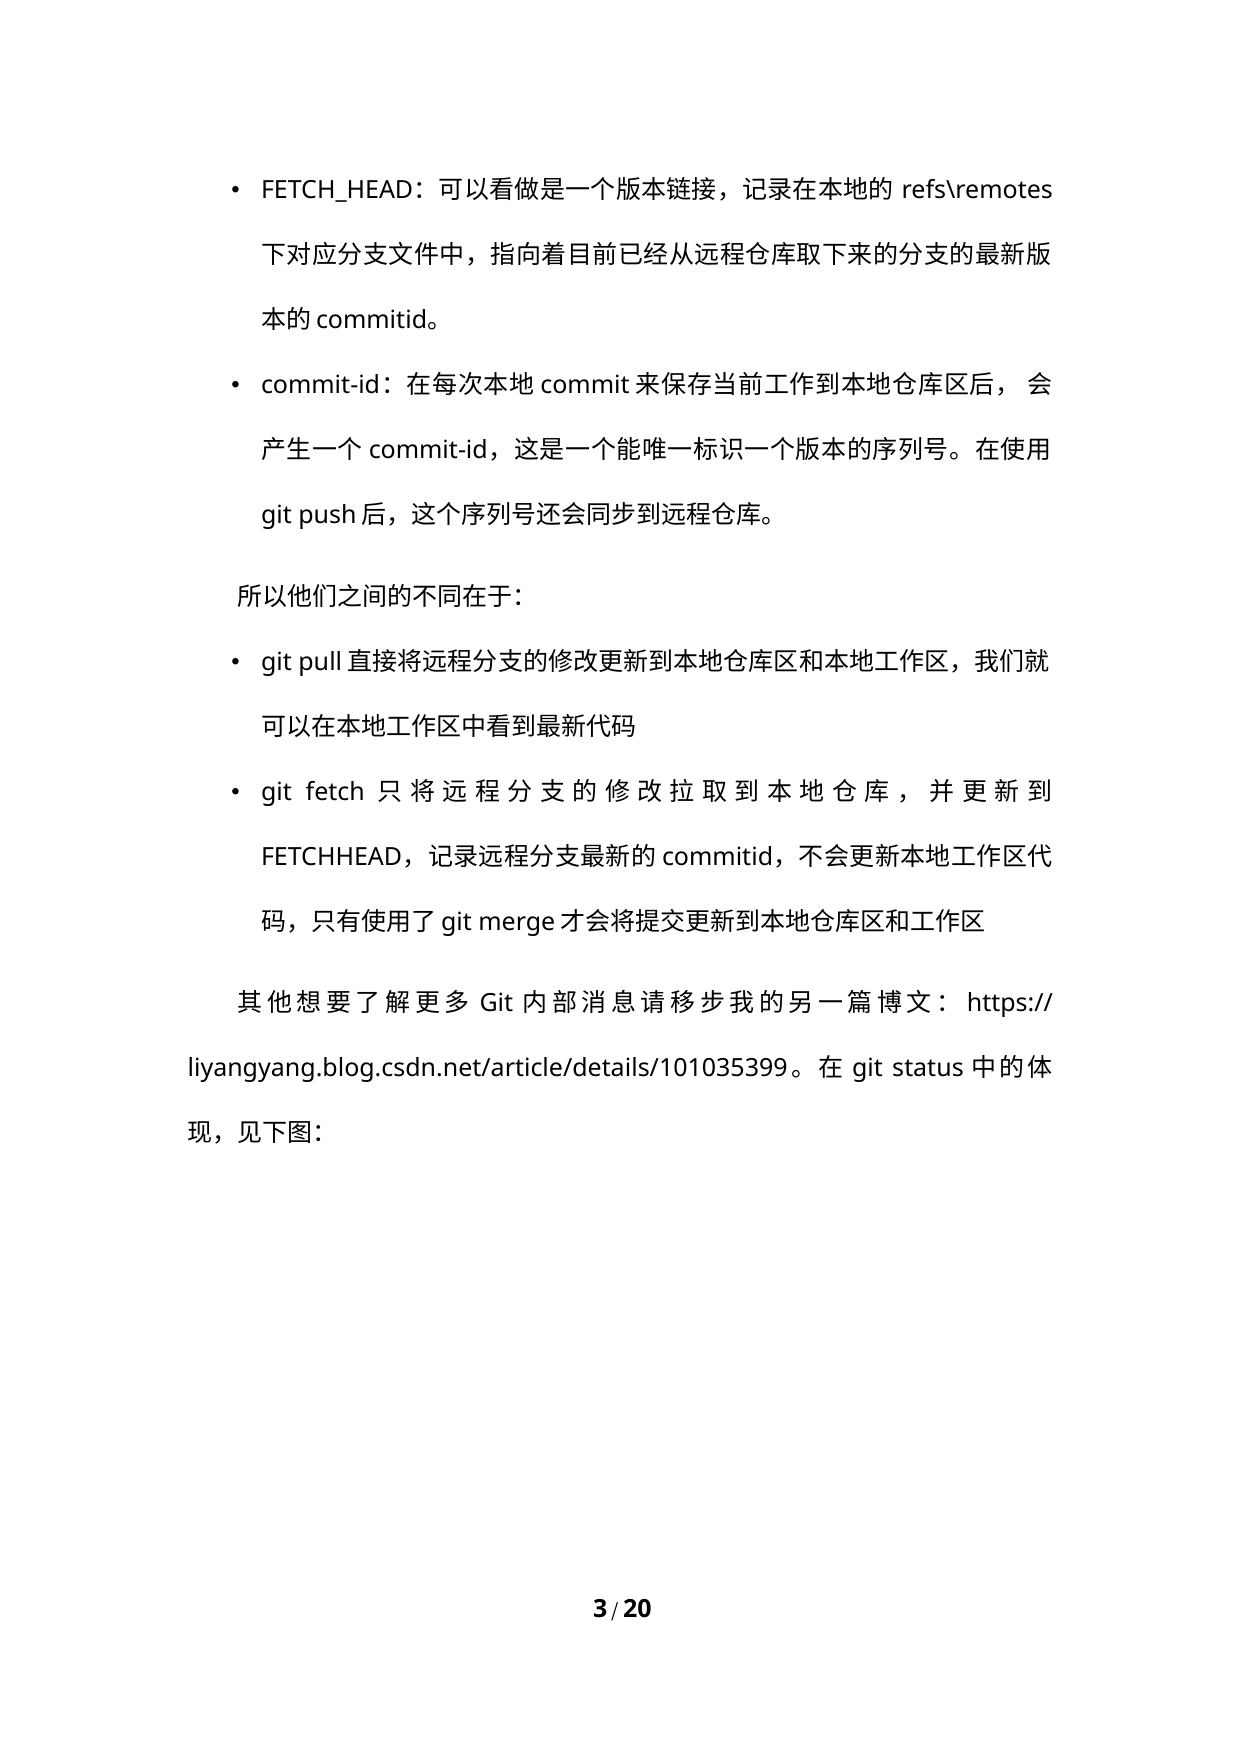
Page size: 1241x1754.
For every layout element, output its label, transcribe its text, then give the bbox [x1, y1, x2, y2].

text FETCH_HEAD：可以看做是一个版本链接，记录在本地的refs\remotes下对应分支文件中，指向着目前已经从远程仓库取下来的分支的最新版本的commitid。 [231, 156, 1053, 351]
text commit-id：在每次本地commit来保存当前工作到本地仓库区后， 会产生一个commit-id，这是一个能唯一标识一个版本的序列号。在使用git push后，这个序列号还会同步到远程仓库。 [231, 351, 1053, 546]
text git fetch只将远程分支的修改拉取到本地仓库，并更新到FETCHHEAD，记录远程分支最新的commitid，不会更新本地工作区代码，只有使用了git merge才会将提交更新到本地仓库区和工作区 [231, 757, 1053, 952]
text 所以他们之间的不同在于： [187, 562, 1053, 627]
text git pull直接将远程分支的修改更新到本地仓库区和本地工作区，我们就可以在本地工作区中看到最新代码 [231, 627, 1053, 757]
text 其他想要了解更多Git内部消息请移步我的另一篇博文：https://liyangyang.blog.csdn.net/article/details/101035399。在git status中的体现，见下图： [187, 968, 1053, 1163]
